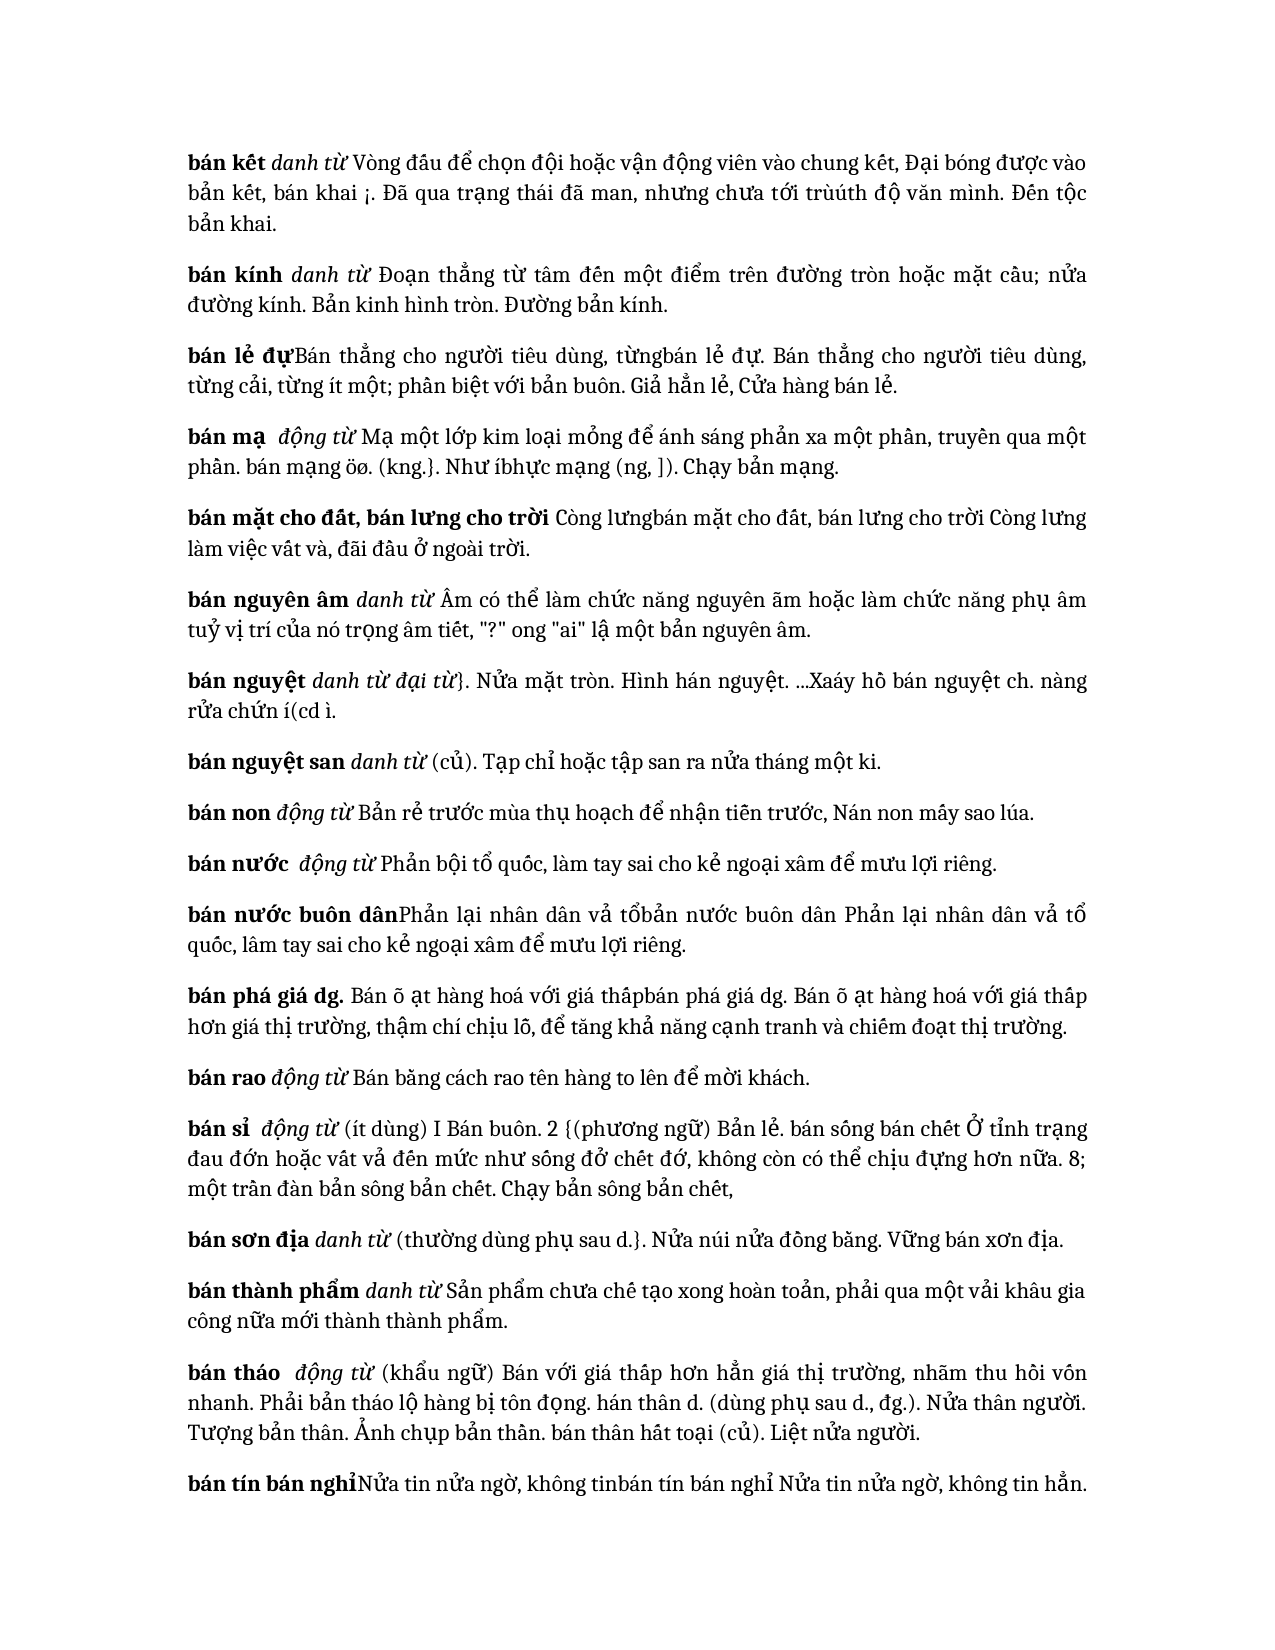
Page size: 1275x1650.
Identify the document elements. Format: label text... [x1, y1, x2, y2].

text bán nguyệt san danh từ (củ). Tạp chỉ hoặc tập san ra nửa tháng một ki. [187, 749, 1087, 775]
text bán rao động từ Bán bằng cách rao tên hàng to lên để mời khách. [187, 1064, 1087, 1091]
text bán nước động từ Phản bội tổ quốc, làm tay sai cho kẻ ngoại xâm để mưu lợi riêng. [187, 851, 1087, 877]
text bán sơn địa danh từ (thường dùng phụ sau d.}. Nửa núi nửa đồng bằng. Vững bán xơn địa. [187, 1227, 1087, 1253]
text bán nguyên âm danh từ Âm có thể làm chức năng nguyên ãm hoặc làm chức năng phụ âm tuỷ vị trí của nó trọng âm tiết, "?" ong "ai" lậ một bản nguyên âm. [187, 586, 1087, 643]
text bán kính danh từ Đoạn thẳng từ tâm đến một điểm trên đường tròn hoặc mặt cầu; nửa đường kính. Bản kinh hình tròn. Đường bản kính. [187, 261, 1087, 318]
text bán sỉ động từ (ít dùng) I Bán buôn. 2 {(phương ngữ) Bản lẻ. bán sống bán chết Ở tỉnh trạng đau đớn hoặc vất vả đến mức như sống đở chết đớ, không còn có thể chịu đựng hơn nữa. 8; một trần đàn bản sông bản chết. Chạy bản sông bản chết, [187, 1116, 1087, 1202]
text bán non động từ Bản rẻ trước mùa thụ hoạch để nhận tiễn trước, Nán non mấy sao lúa. [187, 800, 1087, 826]
text bán mặt cho đất, bán lưng cho trời Còng lưngbán mặt cho đất, bán lưng cho trời Còng lưng làm việc vất và, đãi đầu ở ngoài trời. [187, 505, 1087, 562]
text bán nguyệt danh từ đại từ}. Nửa mặt tròn. Hình hán nguyệt. ...Xaáy hồ bán nguyệt ch. nàng rửa chứn í(cd ì. [187, 668, 1087, 724]
text bán phá giá dg. Bán õ ạt hàng hoá với giá thấpbán phá giá dg. Bán õ ạt hàng hoá với giá thấp hơn giá thị trường, thậm chí chịu lỗ, để tăng khả năng cạnh tranh và chiếm đoạt thị trường. [187, 983, 1087, 1040]
text bán mạ động từ Mạ một lớp kim loại mỏng để ánh sáng phản xa một phần, truyền qua một phần. bán mạng öø. (kng.}. Như íbhực mạng (ng, ]). Chạy bản mạng. [187, 424, 1087, 481]
text bán tháo động từ (khẩu ngữ) Bán với giá thấp hơn hẳn giá thị trường, nhãm thu hồi vốn nhanh. Phải bản tháo lộ hàng bị tôn đọng. hán thân d. (dùng phụ sau d., đg.). Nửa thân người. Tượng bản thân. Ảnh chụp bản thần. bán thân hất toại (củ). Liệt nửa người. [187, 1359, 1087, 1446]
text bán tín bán nghỉNửa tin nửa ngờ, không tinbán tín bán nghỉ Nửa tin nửa ngờ, không tin hẳn. [187, 1471, 1087, 1497]
text bán thành phẩm danh từ Sản phẩm chưa chế tạo xong hoàn toản, phải qua một vải khâu gia công nữa mới thành thành phẩm. [187, 1278, 1087, 1335]
text bán lẻ đựBán thẳng cho người tiêu dùng, từngbán lẻ đự. Bán thẳng cho người tiêu dùng, từng cải, từng ít một; phần biệt với bản buôn. Giả hẳn lẻ, Cửa hàng bán lẻ. [187, 343, 1087, 399]
text bán nước buôn dânPhản lại nhân dân vả tổbản nước buôn dân Phản lại nhân dân vả tổ quốc, lâm tay sai cho kẻ ngoại xâm để mưu lợi riêng. [187, 902, 1087, 959]
text bán kết danh từ Vòng đấu để chọn đội hoặc vận động viên vào chung kết, Đại bóng được vào bản kết, bán khai ¡. Đã qua trạng thái đã man, nhưng chưa tới trùúth độ văn mình. Đến tộc bản khai. [187, 150, 1087, 237]
